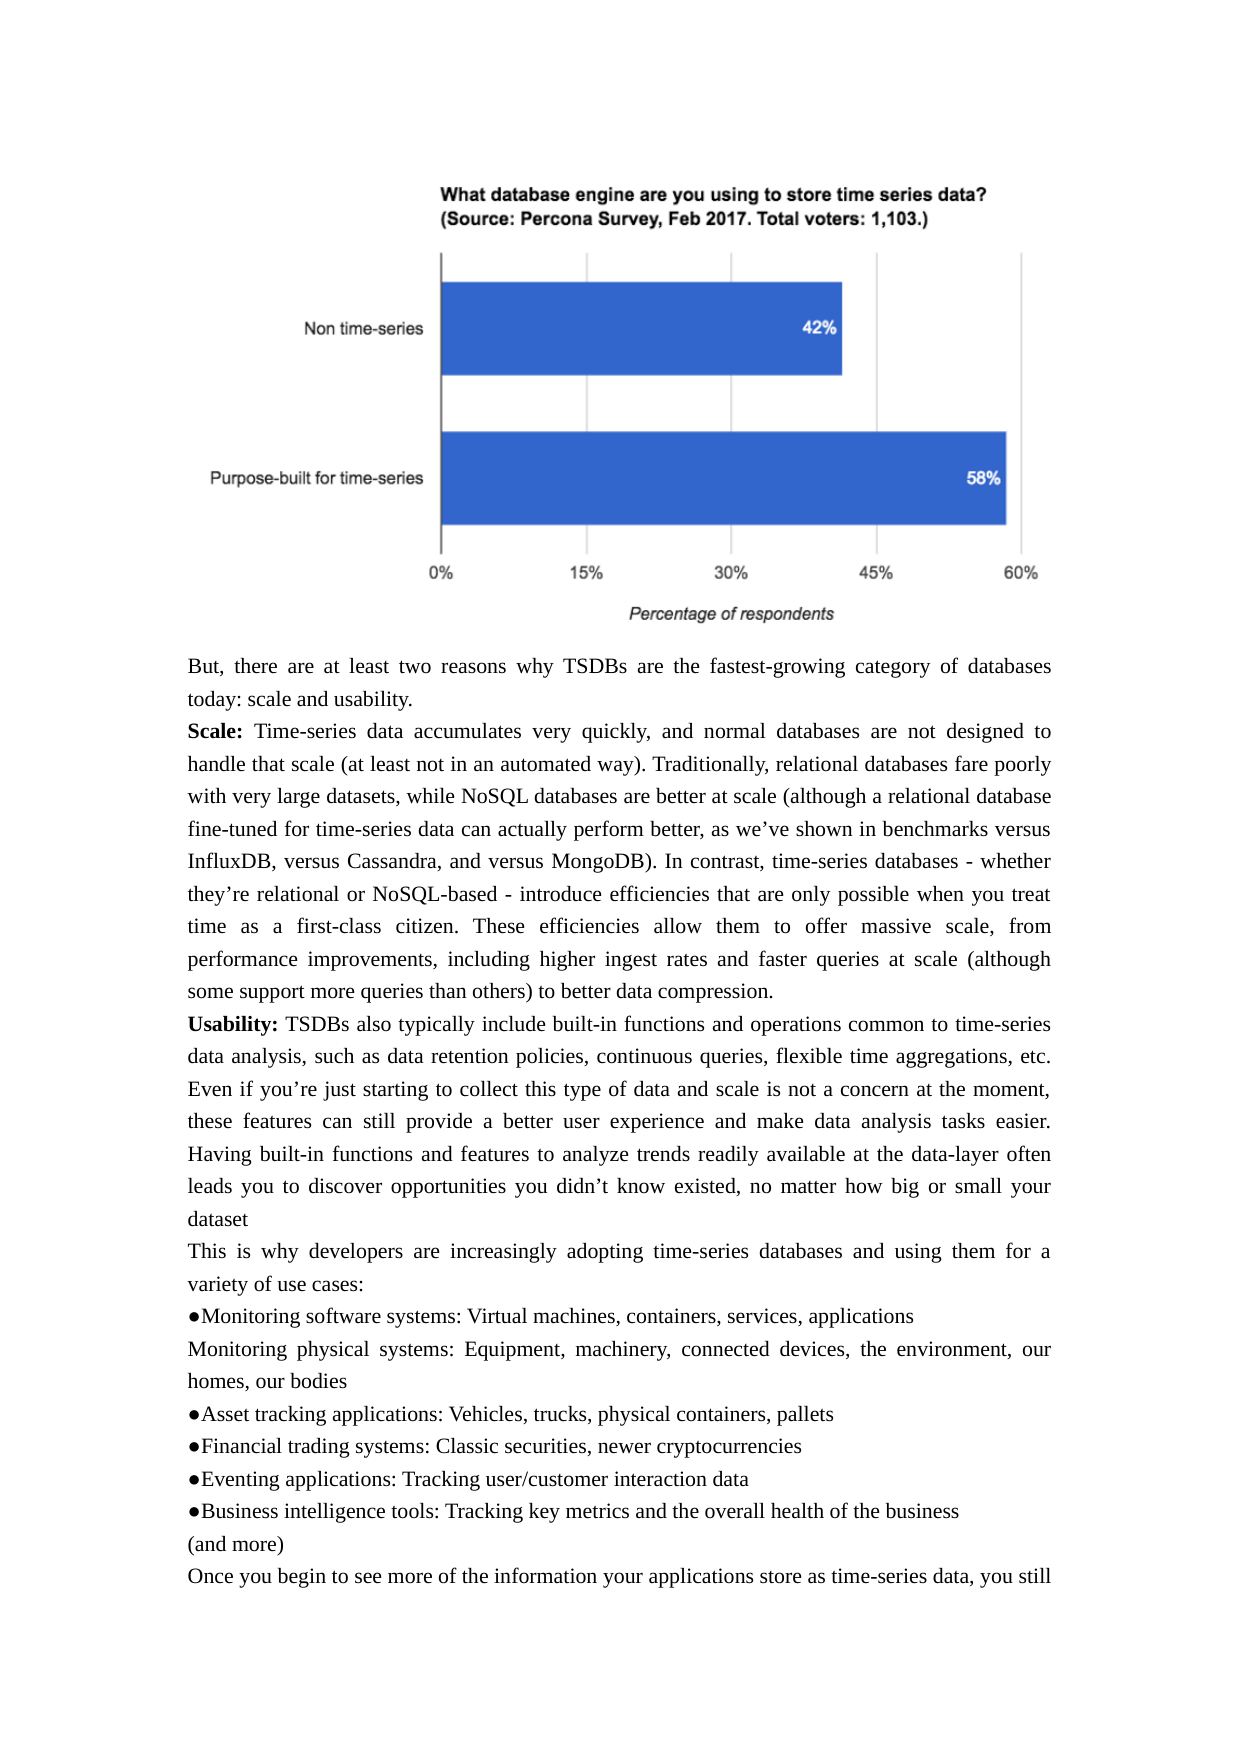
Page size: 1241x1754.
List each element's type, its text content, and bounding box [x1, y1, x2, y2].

text ●Monitoring software systems: Virtual machines, containers, services, applications [187, 1299, 1053, 1332]
text Usability: TSDBs also typically include built-in functions and operations common to time-series data analysis, such as data retention policies, continuous queries, flexible time aggregations, etc. Even if you’re just starting to collect this type of data and scale is not a concern at the moment, these features can still provide a better user experience and make data analysis tasks easier. Having built-in functions and features to analyze trends readily available at the data-layer often leads you to discover opportunities you didn’t know existed, no matter how big or small your dataset [187, 1007, 1053, 1234]
text Scale: Time-series data accumulates very quickly, and normal databases are not designed to handle that scale (at least not in an automated way). Traditionally, relational databases fare poorly with very large datasets, while NoSQL databases are better at scale (although a relational database fine-tuned for time-series data can actually perform better, as we’ve shown in benchmarks versus InfluxDB, versus Cassandra, and versus MongoDB). In contrast, time-series databases - whether they’re relational or NoSQL-based - introduce efficiencies that are only possible when you treat time as a first-class citizen. These efficiencies allow them to offer massive scale, from performance improvements, including higher ingest rates and faster queries at scale (although some support more queries than others) to better data compression. [187, 714, 1053, 1007]
text This is why developers are increasingly adopting time-series databases and using them for a variety of use cases: [187, 1234, 1053, 1299]
text Monitoring physical systems: Equipment, machinery, connected devices, the environment, our homes, our bodies [187, 1332, 1053, 1397]
text (and more) [187, 1527, 1053, 1559]
picture [187, 162, 1053, 646]
text ●Business intelligence tools: Tracking key metrics and the overall health of the business [187, 1494, 1053, 1527]
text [187, 1559, 1053, 1592]
text ●Financial trading systems: Classic securities, newer cryptocurrencies [187, 1429, 1053, 1462]
text ●Asset tracking applications: Vehicles, trucks, physical containers, pallets [187, 1397, 1053, 1429]
text But, there are at least two reasons why TSDBs are the fastest-growing category of databases today: scale and usability. [187, 646, 1053, 714]
text ●Eventing applications: Tracking user/customer interaction data [187, 1462, 1053, 1494]
